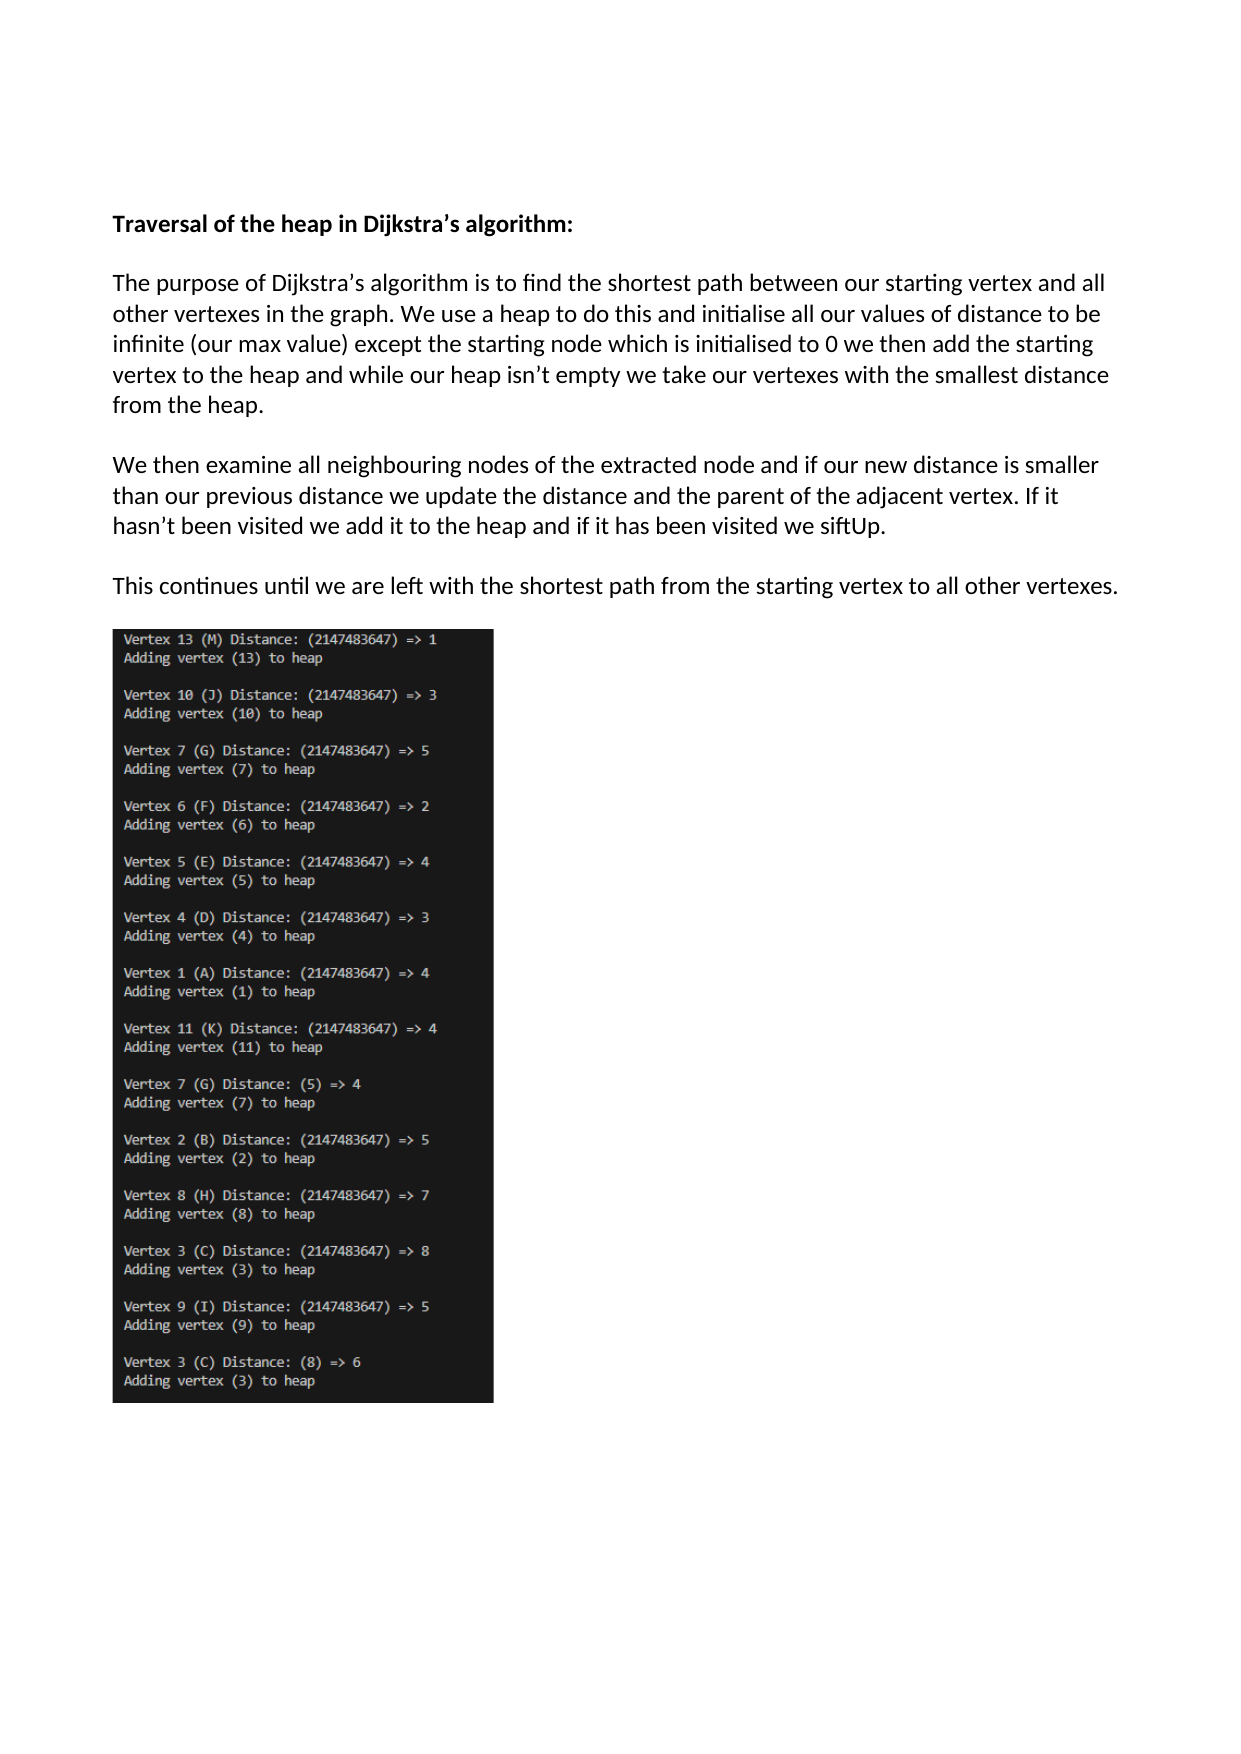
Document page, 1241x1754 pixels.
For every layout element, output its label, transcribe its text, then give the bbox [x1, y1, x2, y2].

picture [112, 629, 494, 1403]
text We then examine all neighbouring nodes of the extracted node and if our new distance is smaller than our previous distance we update the distance and the parent of the adjacent vertex. If it hasn’t been visited we add it to the heap and if it has been visited we siftUp. [112, 449, 1128, 541]
text This continues until we are left with the shortest path from the starting vertex to all other vertexes. [112, 570, 1128, 601]
text The purpose of Dijkstra’s algorithm is to find the shortest path between our starting vertex and all other vertexes in the graph. We use a heap to do this and initialise all our values of distance to be infinite (our max value) except the starting node which is initialised to 0 we then add the starting vertex to the heap and while our heap isn’t empty we take our vertexes with the smallest distance from the heap. [112, 268, 1128, 420]
text Traversal of the heap in Dijkstra’s algorithm: [112, 208, 1128, 238]
